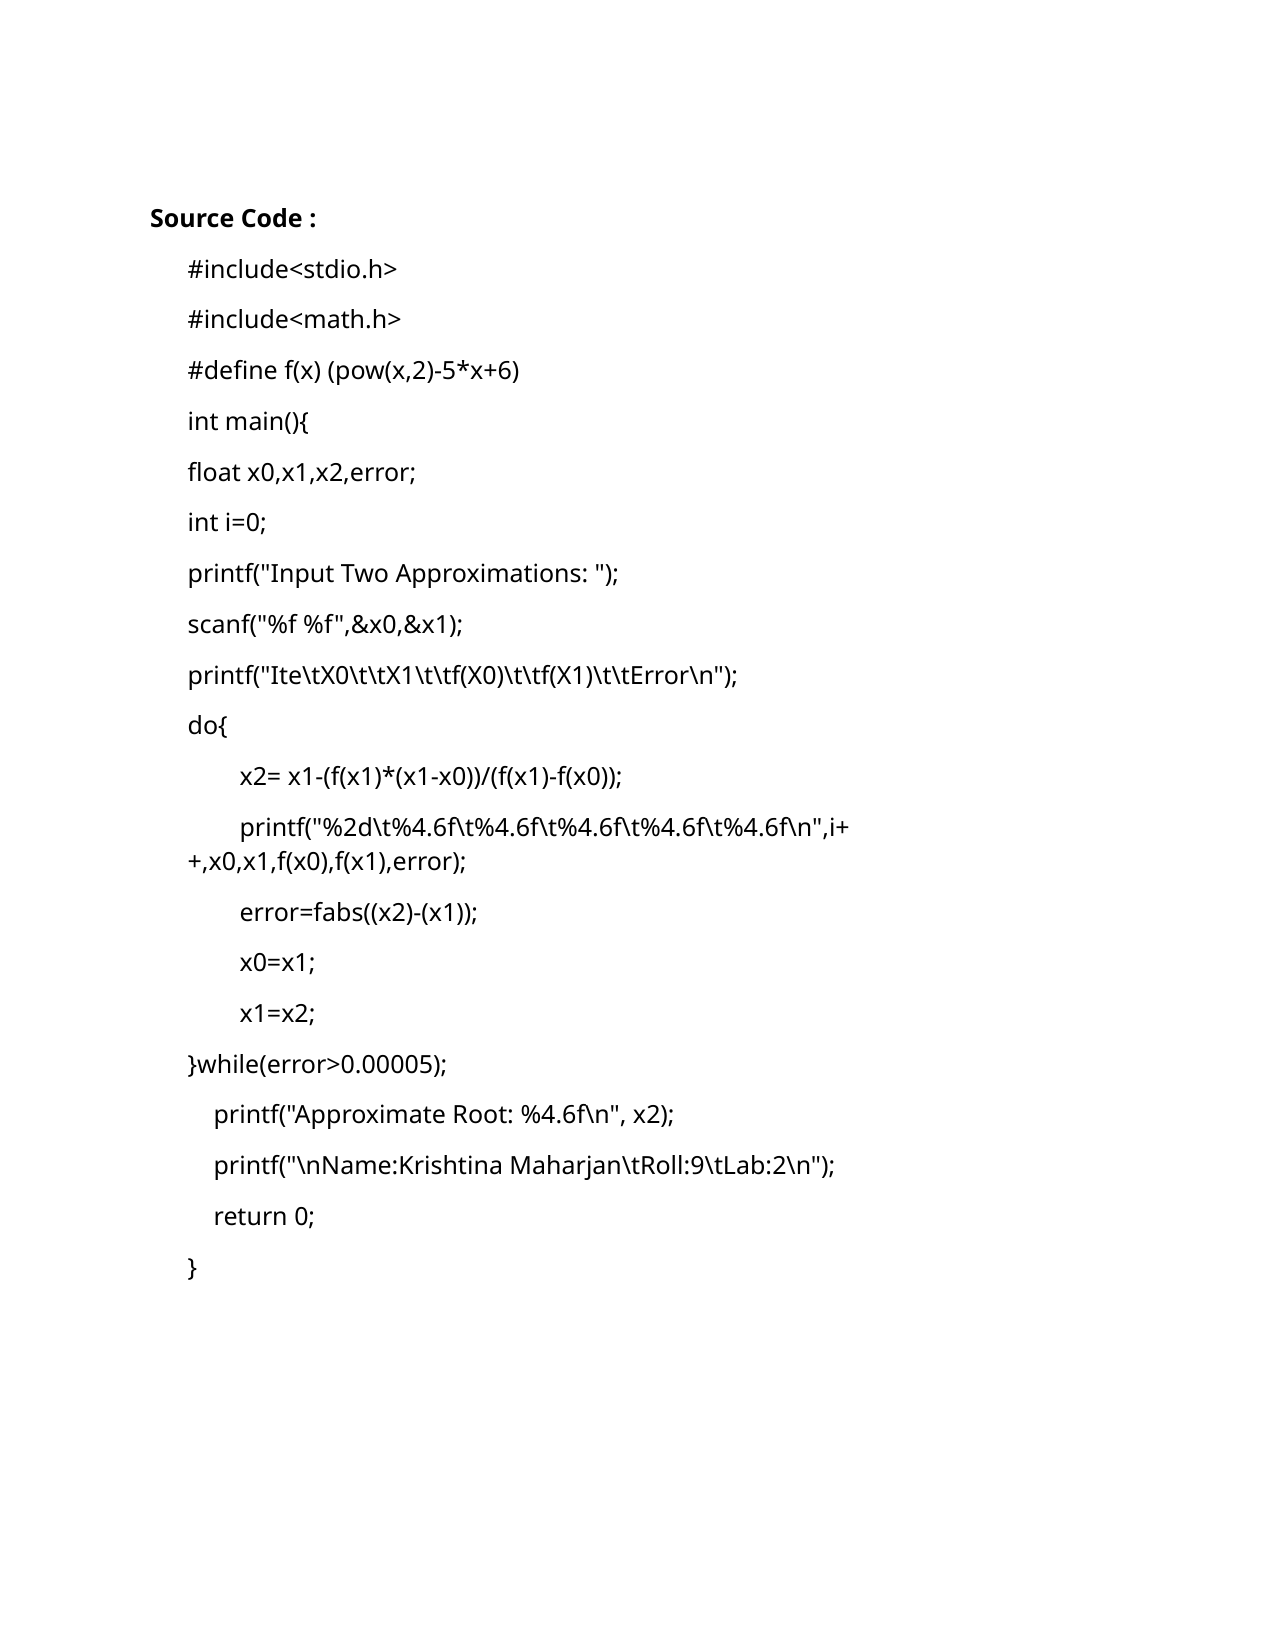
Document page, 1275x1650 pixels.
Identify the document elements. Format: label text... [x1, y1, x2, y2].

text #define f(x) (pow(x,2)-5*x+6) [187, 353, 1125, 387]
text float x0,x1,x2,error; [187, 454, 1125, 488]
text scanf("%f %f",&x0,&x1); [187, 607, 1125, 641]
text printf("Approximate Root: %4.6f\n", x2); [187, 1097, 1125, 1131]
text #include<math.h> [187, 302, 1125, 336]
text int i=0; [187, 505, 1125, 539]
text error=fabs((x2)-(x1)); [187, 894, 1125, 928]
text printf("Ite\tX0\t\tX1\t\tf(X0)\t\tf(X1)\t\tError\n"); [187, 657, 1125, 691]
text do{ [187, 708, 1125, 742]
text int main(){ [187, 404, 1125, 438]
text x1=x2; [187, 996, 1125, 1030]
text return 0; [187, 1199, 1125, 1233]
text Source Code : [150, 201, 1125, 235]
text x0=x1; [187, 945, 1125, 979]
text }while(error>0.00005); [187, 1046, 1125, 1081]
text printf("%2d\t%4.6f\t%4.6f\t%4.6f\t%4.6f\t%4.6f\n",i++,x0,x1,f(x0),f(x1),error); [187, 809, 1125, 878]
text printf("\nName:Krishtina Maharjan\tRoll:9\tLab:2\n"); [187, 1148, 1125, 1182]
text printf("Input Two Approximations: "); [187, 556, 1125, 590]
text #include<stdio.h> [187, 251, 1125, 286]
text x2= x1-(f(x1)*(x1-x0))/(f(x1)-f(x0)); [187, 759, 1125, 793]
text } [187, 1249, 1125, 1283]
